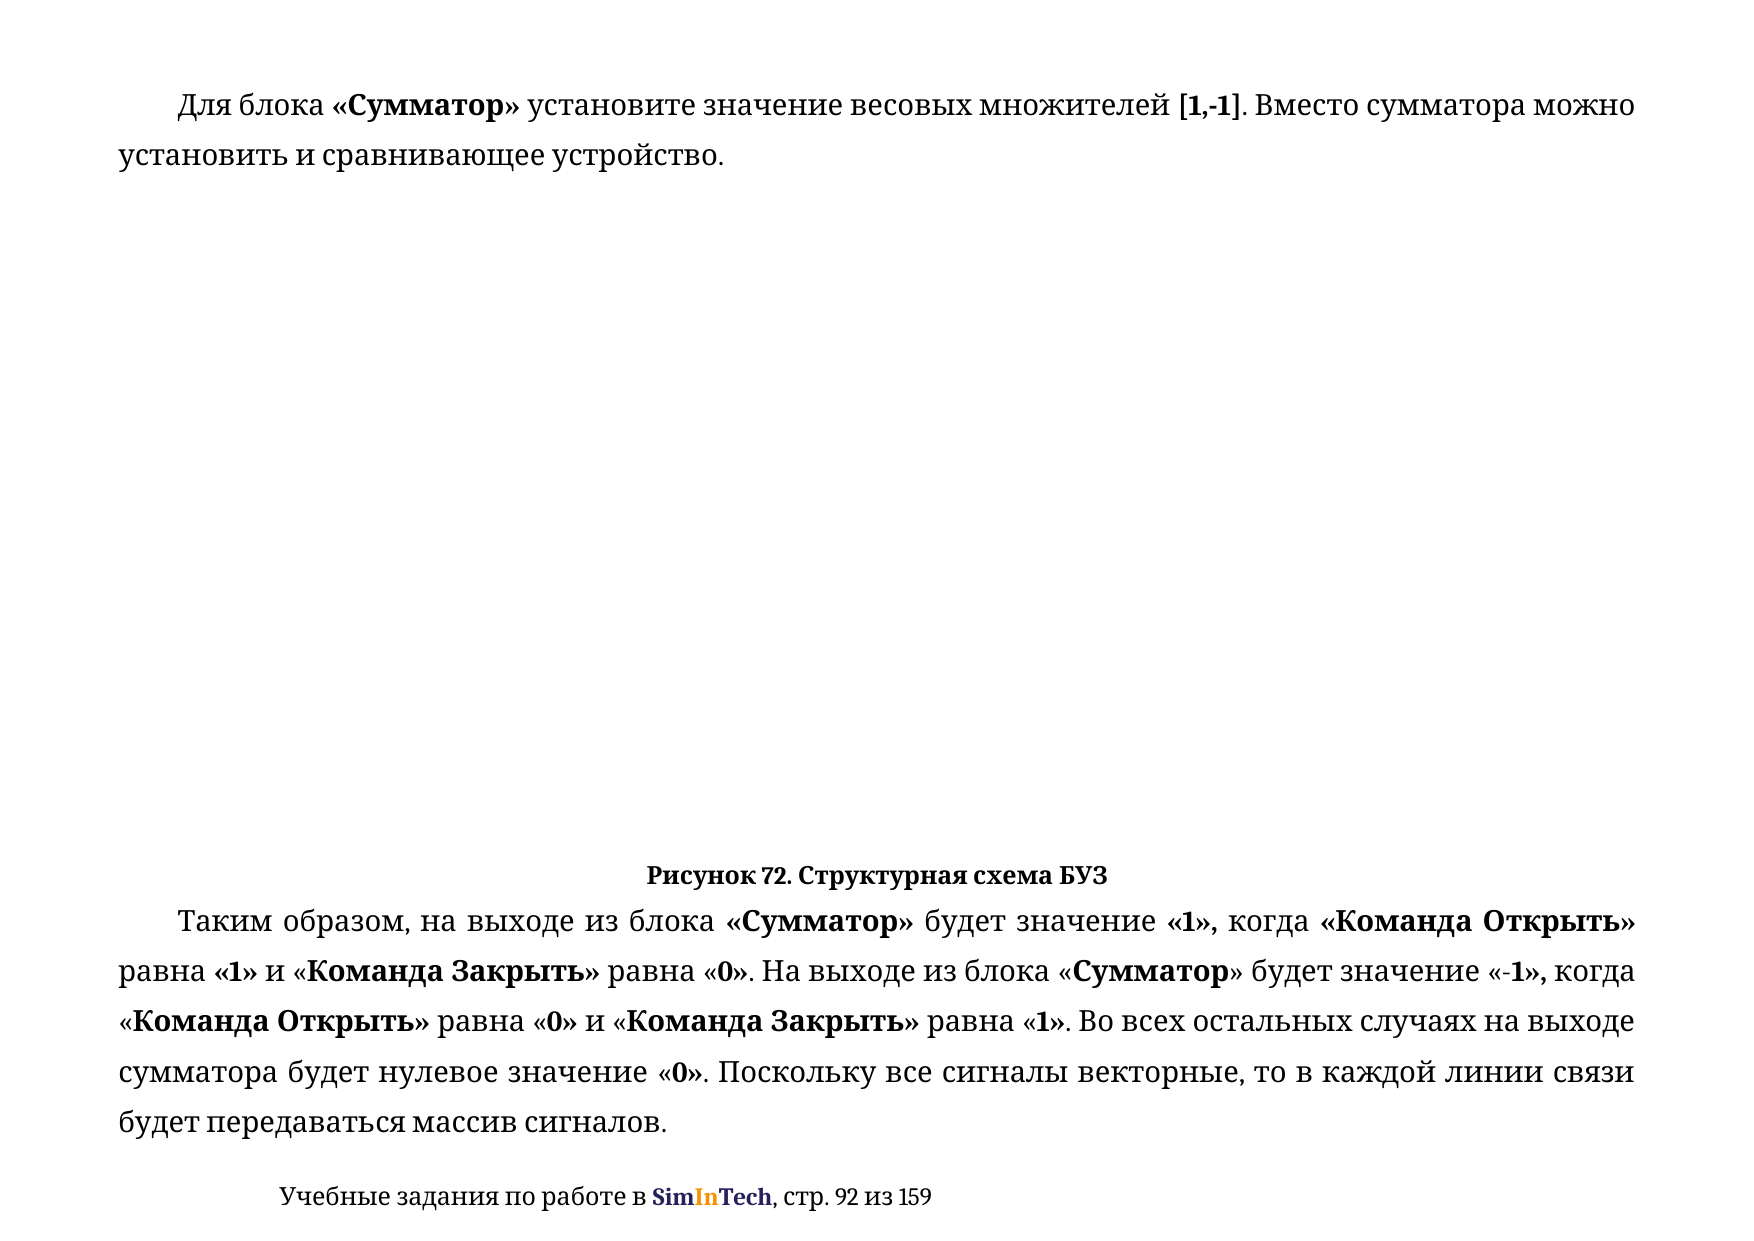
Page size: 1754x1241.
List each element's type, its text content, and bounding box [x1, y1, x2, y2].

text Для блока «Сумматор» установите значение весовых множителей [1,-1]. Вместо сумматора можно установить и сравнивающее устройство. [118, 89, 1636, 172]
text Таким образом, на выходе из блока «Сумматор» будет значение «1», когда «Команда Открыть» равна «1» и «Команда Закрыть» равна «0». На выходе из блока «Сумматор» будет значение «-1», когда «Команда Открыть» равна «0» и «Команда Закрыть» равна «1». Во всех остальных случаях на выходе сумматора будет нулевое значение «0». Поскольку все сигналы векторные, то в каждой линии связи будет передаваться массив сигналов. [118, 905, 1636, 1140]
